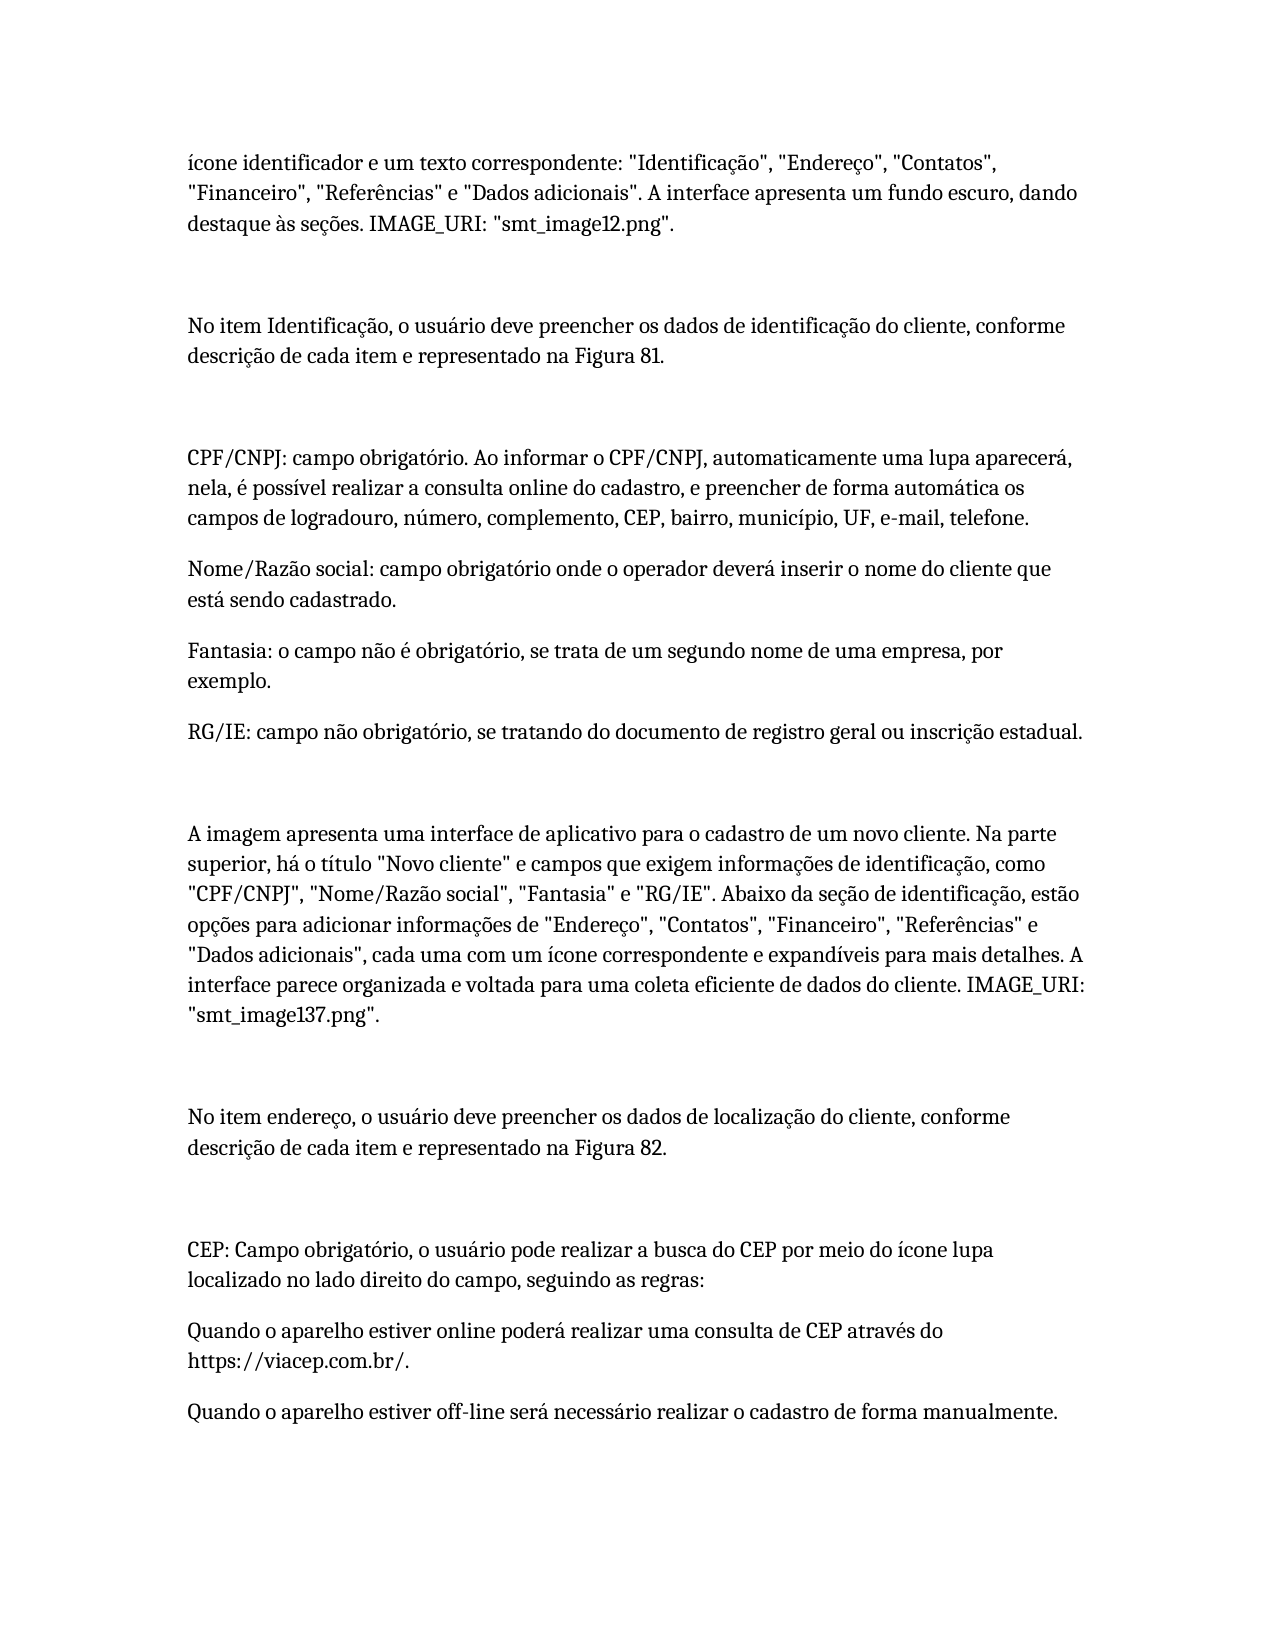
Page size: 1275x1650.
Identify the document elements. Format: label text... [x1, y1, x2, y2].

text Nome/Razão social: campo obrigatório onde o operador deverá inserir o nome do cliente que está sendo cadastrado. [187, 556, 1087, 613]
text Quando o aparelho estiver off-line será necessário realizar o cadastro de forma manualmente. [187, 1399, 1087, 1425]
text CEP: Campo obrigatório, o usuário pode realizar a busca do CEP por meio do ícone lupa localizado no lado direito do campo, seguindo as regras: [187, 1236, 1087, 1293]
text Fantasia: o campo não é obrigatório, se trata de um segundo nome de uma empresa, por exemplo. [187, 637, 1087, 694]
text No item Identificação, o usuário deve preencher os dados de identificação do cliente, conforme descrição de cada item e representado na Figura 81. [187, 312, 1087, 369]
text RG/IE: campo não obrigatório, se tratando do documento de registro geral ou inscrição estadual. [187, 719, 1087, 745]
text No item endereço, o usuário deve preencher os dados de localização do cliente, conforme descrição de cada item e representado na Figura 82. [187, 1104, 1087, 1161]
text A imagem apresenta uma interface de aplicativo para o cadastro de um novo cliente. Na parte superior, há o título "Novo cliente" e campos que exigem informações de identificação, como "CPF/CNPJ", "Nome/Razão social", "Fantasia" e "RG/IE". Abaixo da seção de identificação, estão opções para adicionar informações de "Endereço", "Contatos", "Financeiro", "Referências" e "Dados adicionais", cada uma com um ícone correspondente e expandíveis para mais detalhes. A interface parece organizada e voltada para uma coleta eficiente de dados do cliente. IMAGE_URI: "smt_image137.png". [187, 821, 1087, 1028]
text CPF/CNPJ: campo obrigatório. Ao informar o CPF/CNPJ, automaticamente uma lupa aparecerá, nela, é possível realizar a consulta online do cadastro, e preencher de forma automática os campos de logradouro, número, complemento, CEP, bairro, município, UF, e-mail, telefone. [187, 445, 1087, 532]
text Quando o aparelho estiver online poderá realizar uma consulta de CEP através do https://viacep.com.br/. [187, 1318, 1087, 1374]
